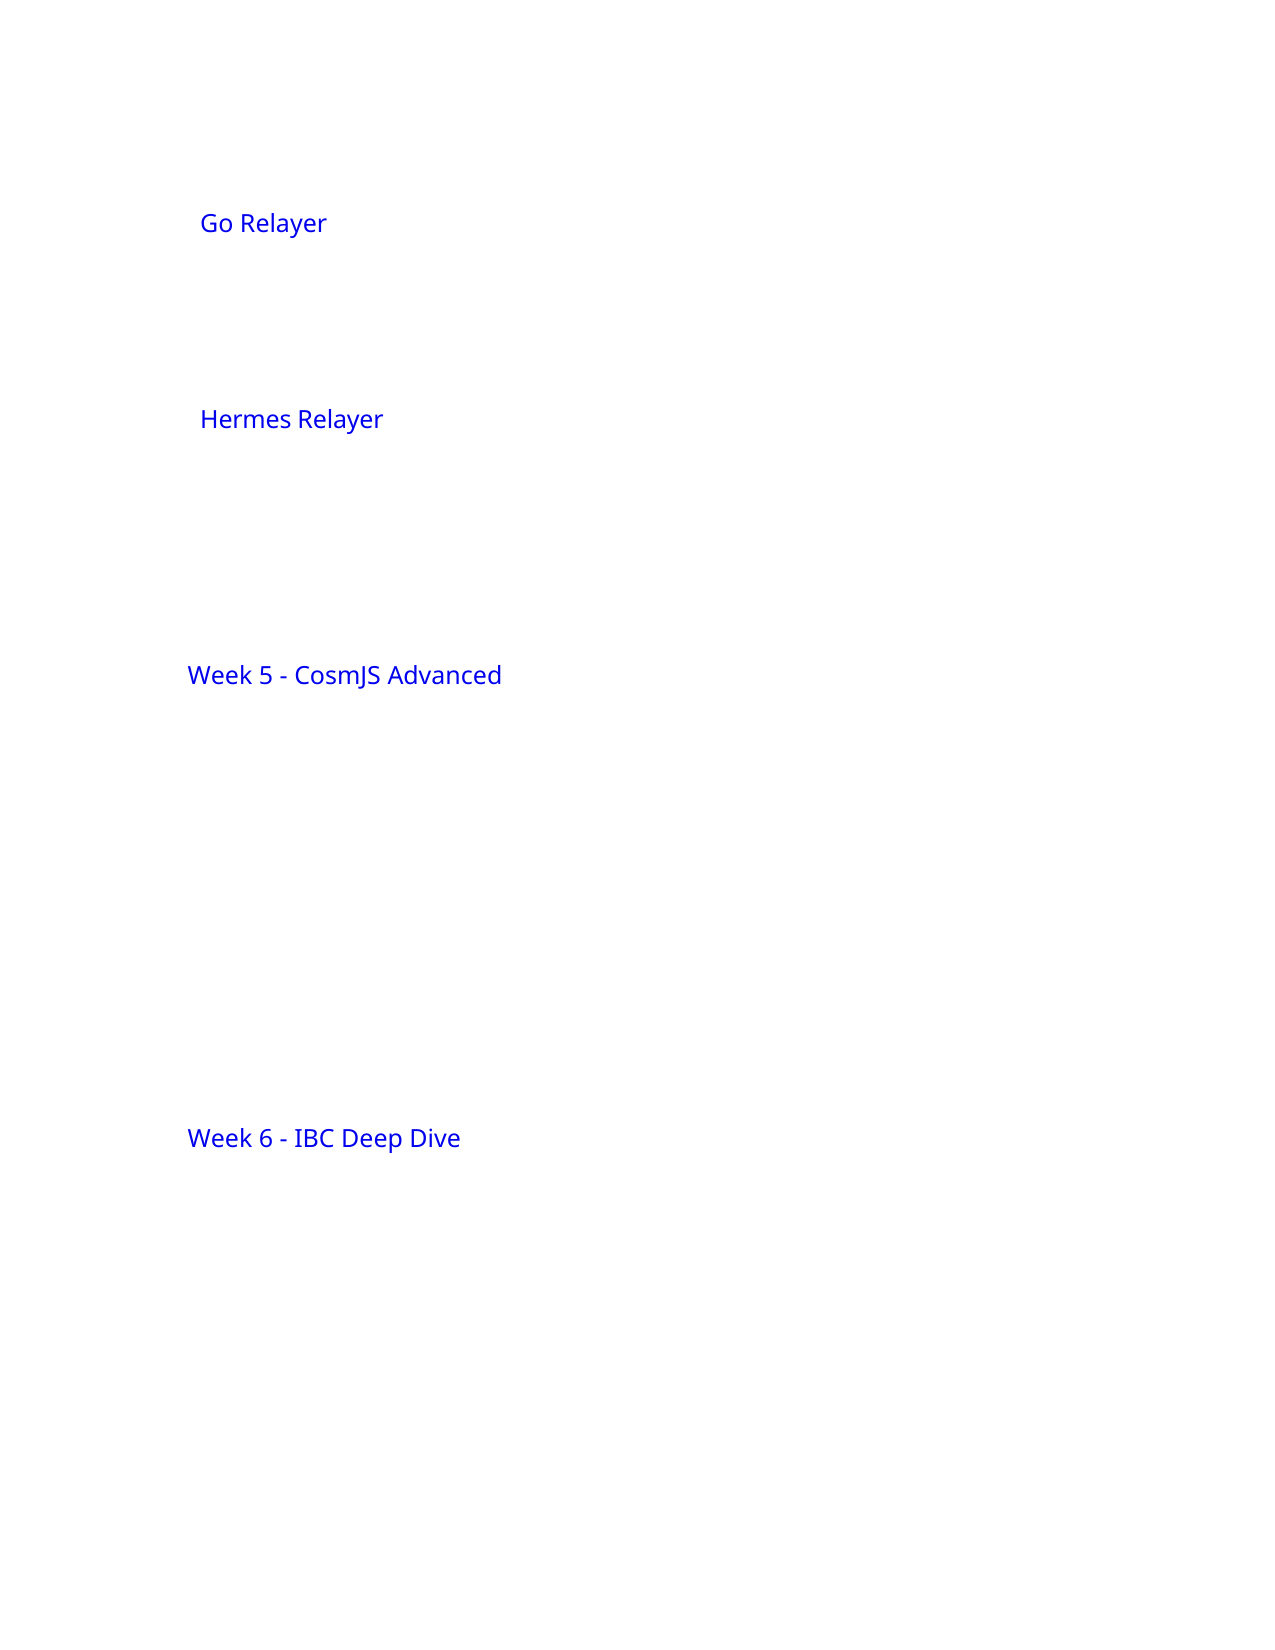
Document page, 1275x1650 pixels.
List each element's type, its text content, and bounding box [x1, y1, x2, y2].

text Hermes Relayer [150, 401, 1037, 435]
text Week 5 - CosmJS Advanced [187, 658, 1087, 692]
text Week 6 - IBC Deep Dive [187, 1121, 1087, 1155]
text Go Relayer [150, 206, 1037, 240]
